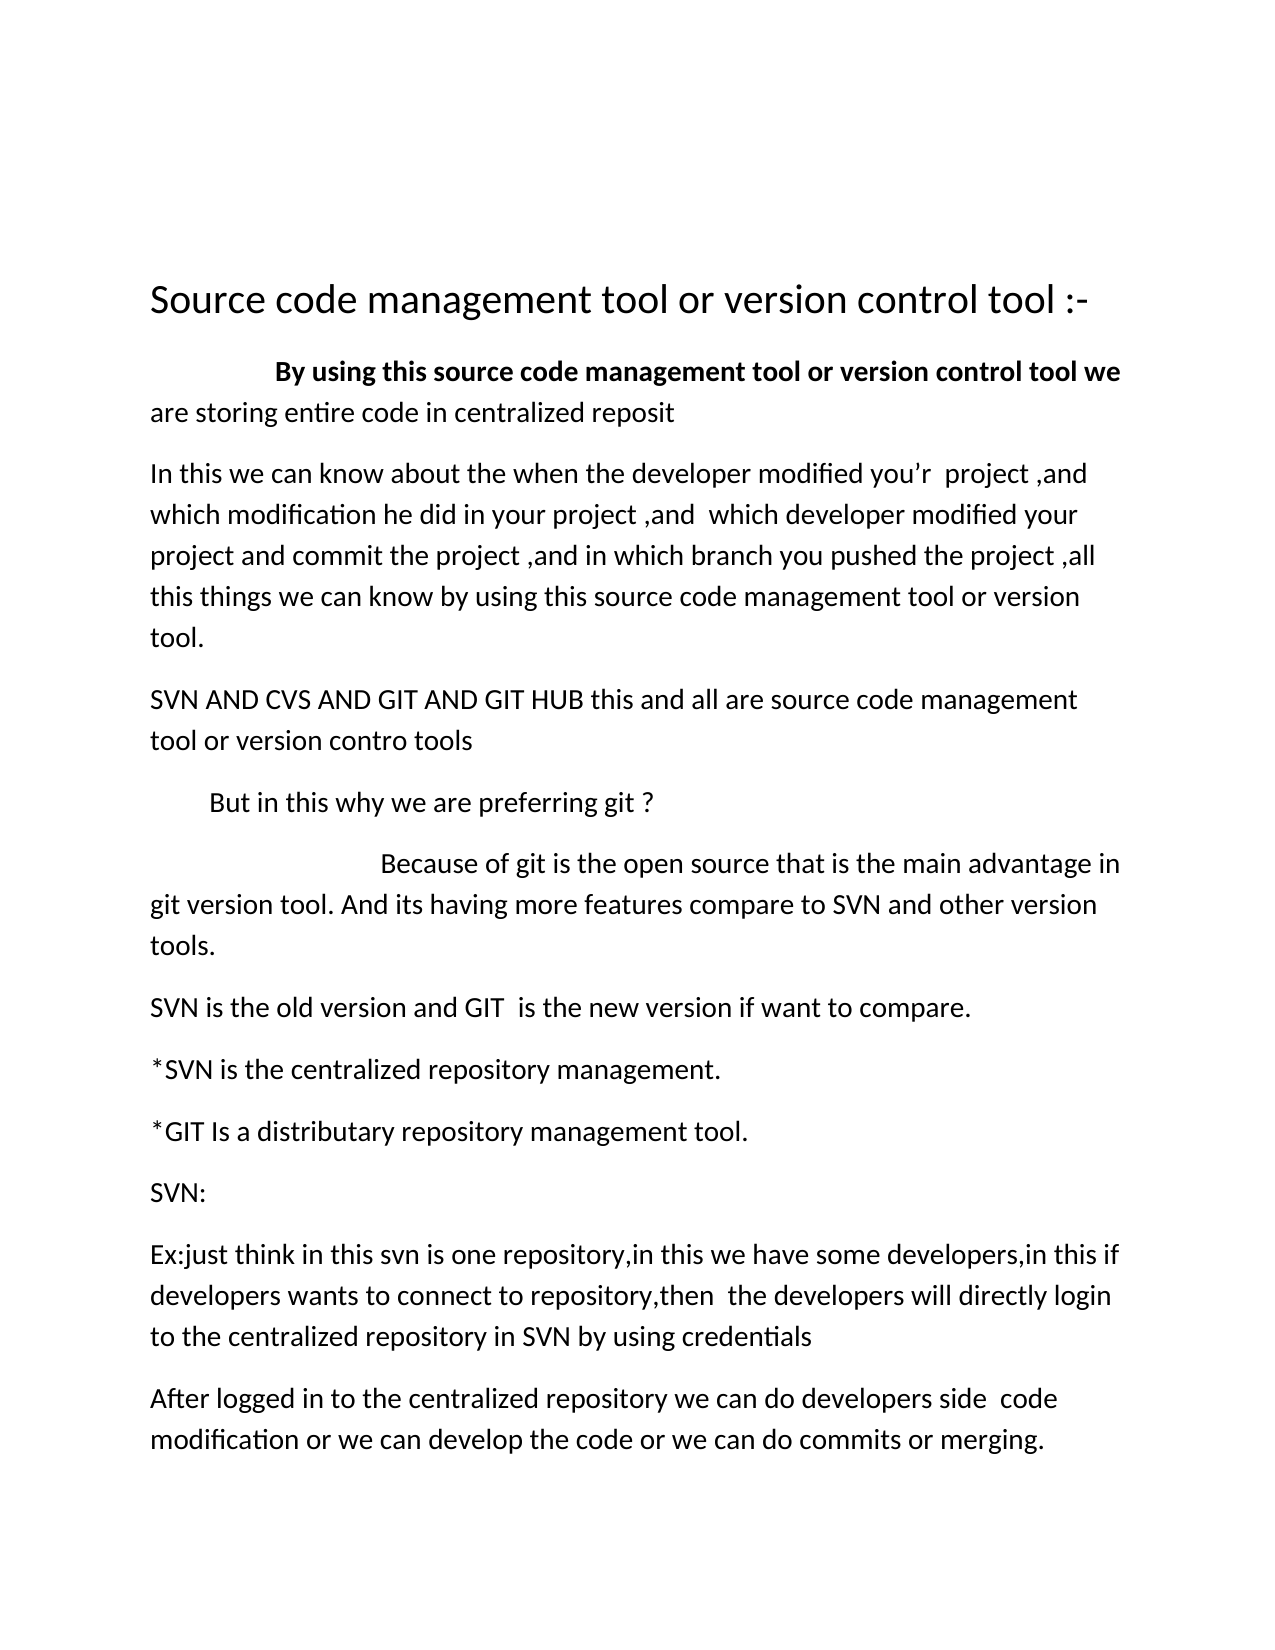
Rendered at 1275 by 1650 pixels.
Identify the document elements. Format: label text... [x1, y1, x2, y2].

text Source code management tool or version control tool :- [150, 273, 1125, 324]
text But in this why we are preferring git ? [150, 784, 1125, 819]
text Ex:just think in this svn is one repository,in this we have some developers,in this if developers wants to connect to repository,then the developers will directly login to the centralized repository in SVN by using credentials [150, 1236, 1125, 1354]
text *GIT Is a distributary repository management tool. [150, 1113, 1125, 1148]
text SVN: [150, 1174, 1125, 1210]
text After logged in to the centralized repository we can do developers side code modification or we can develop the code or we can do commits or merging. [150, 1380, 1125, 1456]
text SVN AND CVS AND GIT AND GIT HUB this and all are source code management tool or version contro tools [150, 681, 1125, 758]
text *SVN is the centralized repository management. [150, 1051, 1125, 1087]
text Because of git is the open source that is the main advantage in git version tool. And its having more features compare to SVN and other version tools. [150, 846, 1125, 963]
text SVN is the old version and GIT is the new version if want to compare. [150, 989, 1125, 1025]
text By using this source code management tool or version control tool we are storing entire code in centralized reposit [150, 353, 1125, 429]
text In this we can know about the when the developer modified you’r project ,and which modification he did in your project ,and which developer modified your project and commit the project ,and in which branch you pushed the project ,all this things we can know by using this source code management tool or version tool. [150, 456, 1125, 655]
